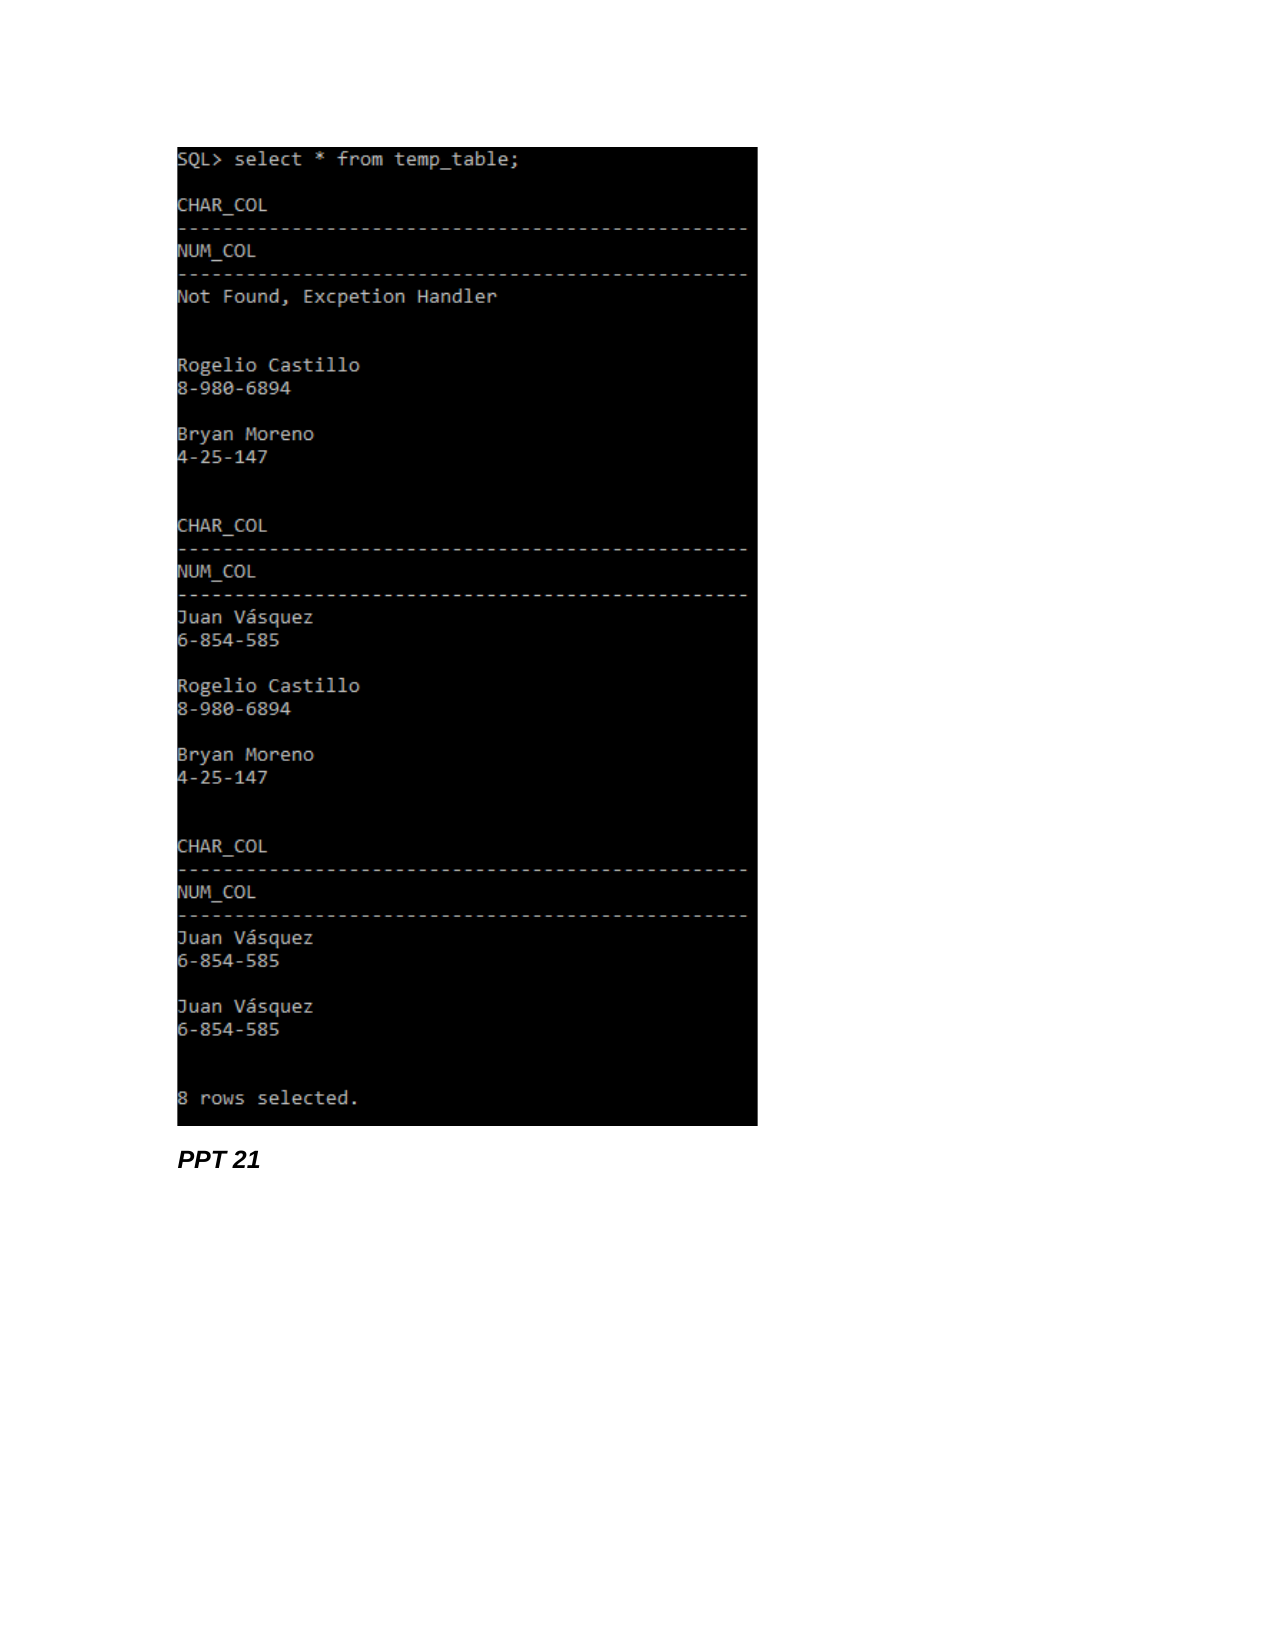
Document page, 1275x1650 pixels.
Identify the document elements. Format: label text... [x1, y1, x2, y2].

text PPT 21 [177, 1145, 1098, 1174]
picture [177, 147, 758, 1126]
